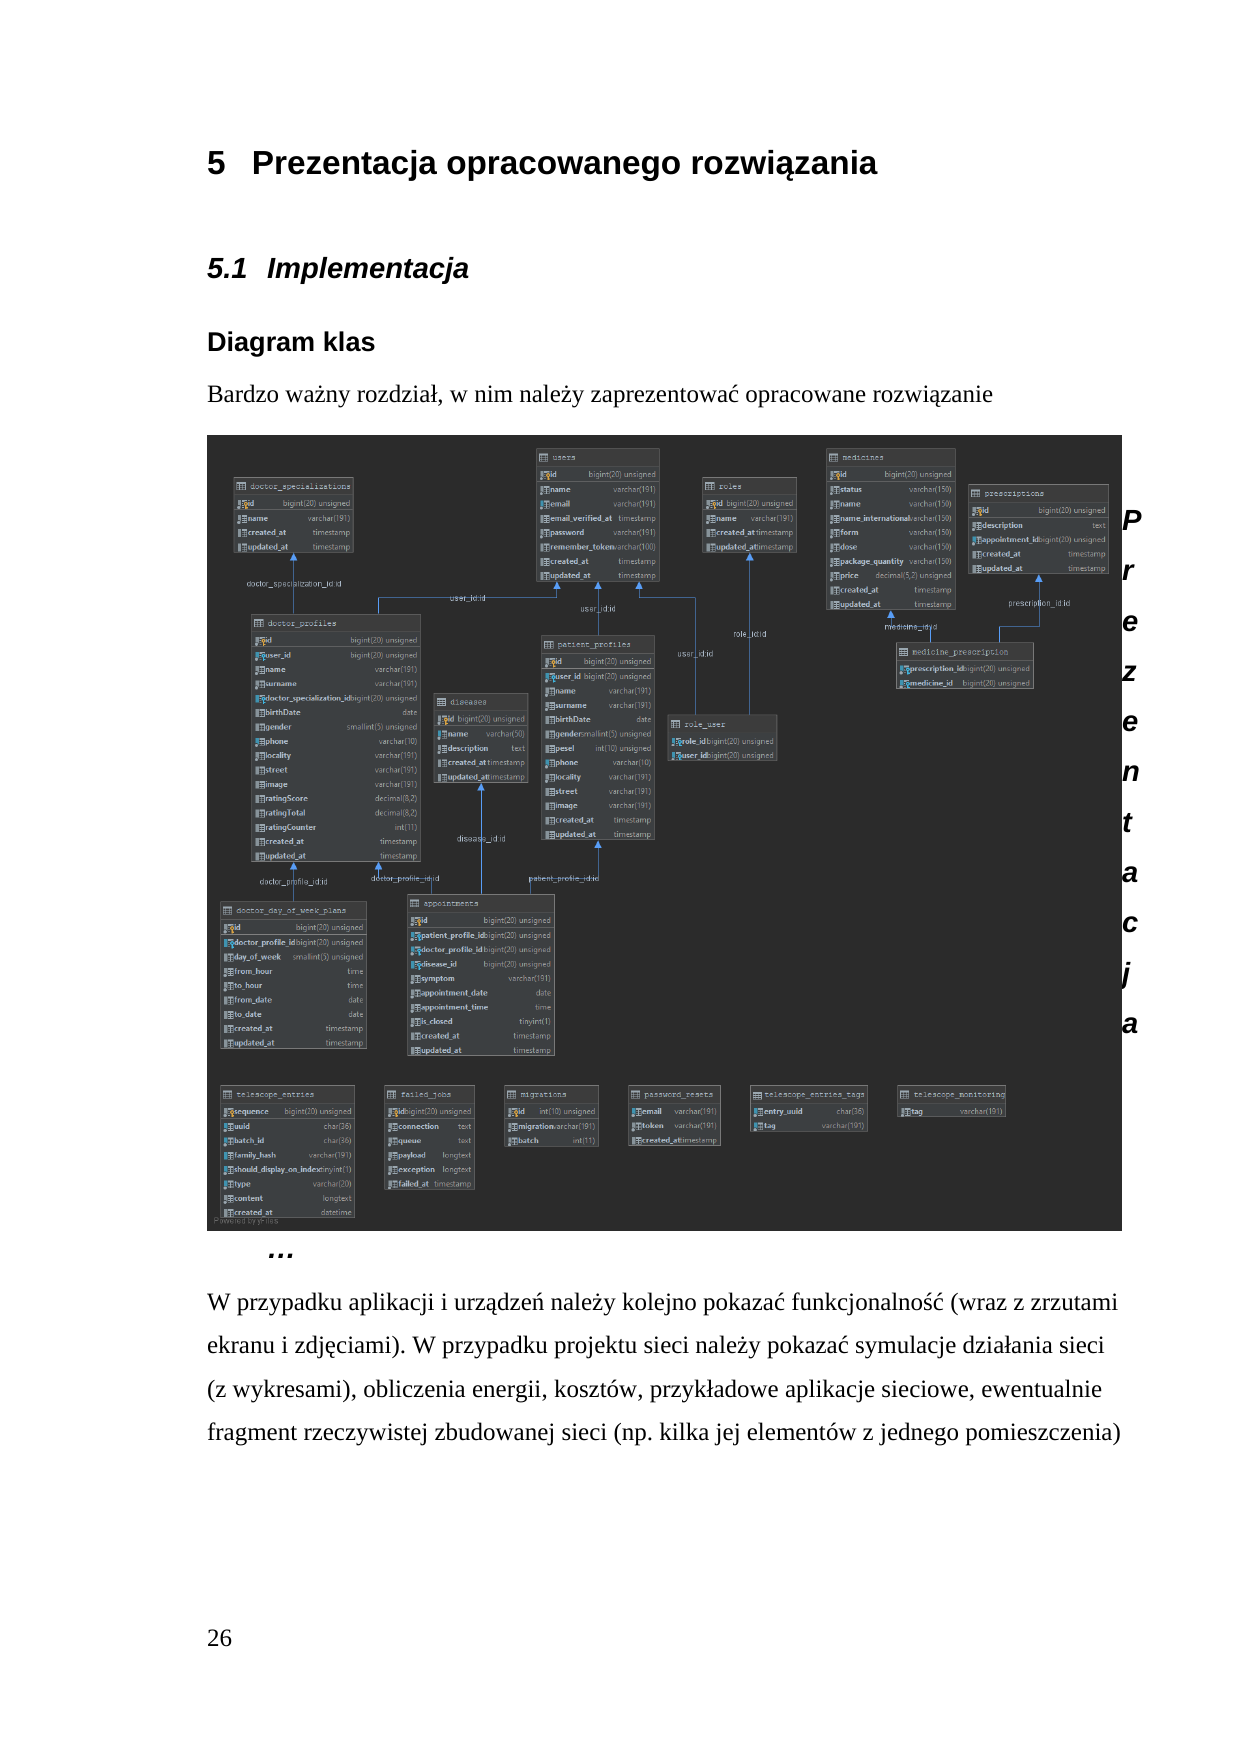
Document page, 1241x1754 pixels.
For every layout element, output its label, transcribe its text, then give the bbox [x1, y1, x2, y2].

text W przypadku aplikacji i urządzeń należy kolejno pokazać funkcjonalność (wraz z zrzutami ekranu i zdjęciami). W przypadku projektu sieci należy pokazać symulacje działania sieci (z wykresami), obliczenia energii, kosztów, przykładowe aplikacje sieciowe, ewentualnie fragment rzeczywistej zbudowanej sieci (np. kilka jej elementów z jednego pomieszczenia) [207, 1287, 1122, 1446]
picture [207, 435, 1122, 1231]
text Bardzo ważny rozdział, w nim należy zaprezentować opracowane rozwiązanie [207, 379, 1122, 408]
subtitle Prezentacja opracowanego rozwiązania [207, 143, 1122, 182]
subtitle Implementacja [207, 251, 1122, 284]
subtitle Prezentacja … [207, 1231, 1122, 1264]
subtitle Diagram klas [207, 326, 1122, 357]
